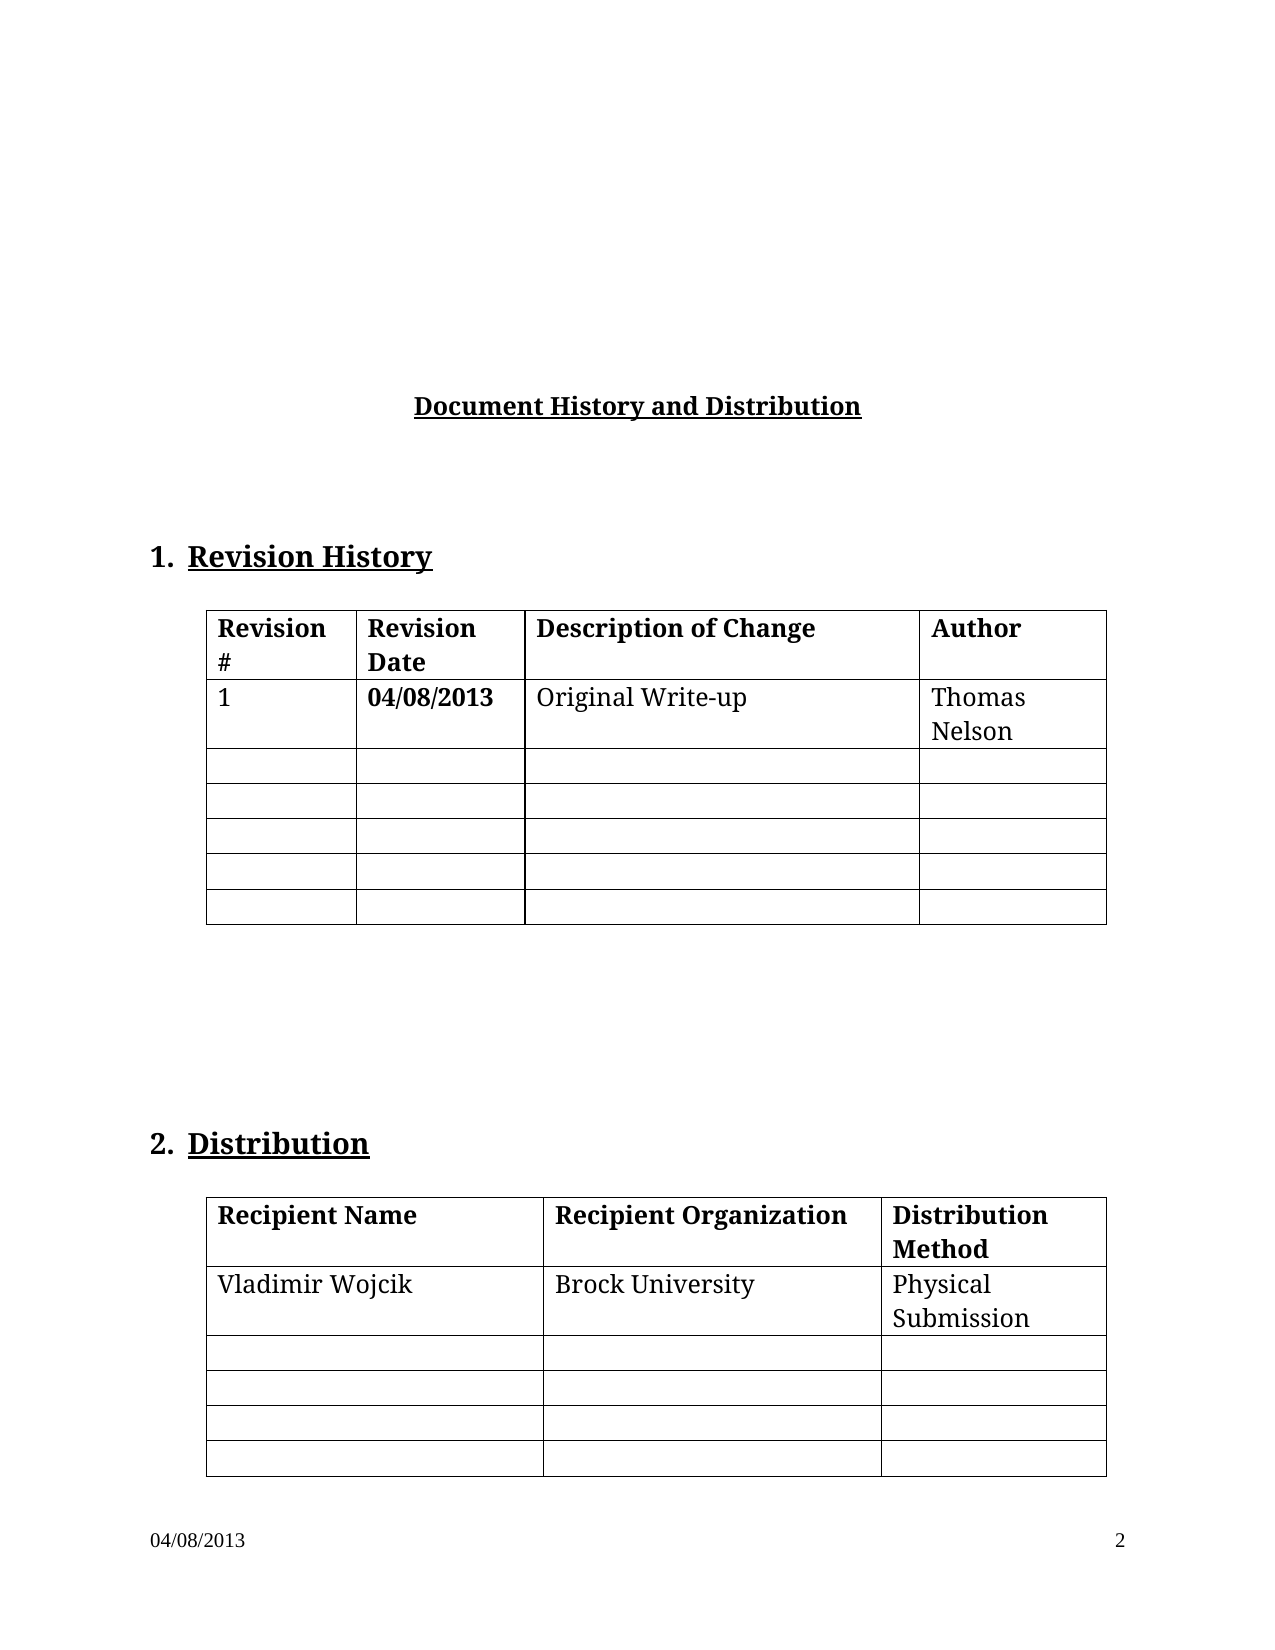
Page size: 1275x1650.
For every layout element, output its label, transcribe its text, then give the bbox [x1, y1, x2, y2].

table_cell [882, 1441, 1106, 1476]
table_header Revision # [207, 611, 356, 679]
table_cell [526, 890, 919, 923]
subtitle Distribution [150, 1123, 1125, 1163]
table_header Description of Change [526, 611, 919, 679]
table_cell [544, 1336, 881, 1370]
table_cell [207, 784, 356, 818]
table_cell [357, 854, 524, 888]
table_cell [207, 890, 356, 923]
table_header Recipient Name [207, 1198, 543, 1266]
table_cell Original Write-up [526, 680, 919, 748]
table_cell [920, 749, 1106, 783]
table_cell Thomas Nelson [920, 680, 1106, 748]
table_cell Vladimir Wojcik [207, 1267, 543, 1335]
table_cell [882, 1406, 1106, 1440]
table_cell [207, 1441, 543, 1476]
table_cell [882, 1371, 1106, 1405]
table_cell [920, 819, 1106, 853]
table_cell [207, 1336, 543, 1370]
table_cell Physical Submission [882, 1267, 1106, 1335]
table_cell Brock University [544, 1267, 881, 1335]
table_cell [357, 749, 524, 783]
table_cell [207, 1406, 543, 1440]
table_cell [882, 1336, 1106, 1370]
table_cell [544, 1406, 881, 1440]
table_cell [920, 784, 1106, 818]
table_cell 04/08/2013 [357, 680, 524, 748]
text Document History and Distribution [150, 388, 1125, 422]
table_cell [526, 854, 919, 888]
table_cell [207, 819, 356, 853]
table_cell [357, 819, 524, 853]
subtitle Revision History [150, 536, 1125, 576]
table_header Author [920, 611, 1106, 679]
table_cell [357, 890, 524, 923]
table_header Recipient Organization [544, 1198, 881, 1266]
table_cell [207, 1371, 543, 1405]
table_cell 1 [207, 680, 356, 748]
table_cell [207, 749, 356, 783]
table_cell [357, 784, 524, 818]
table_cell [920, 854, 1106, 888]
table_cell [544, 1371, 881, 1405]
table_cell [207, 854, 356, 888]
table_cell [526, 784, 919, 818]
table_header Revision Date [357, 611, 524, 679]
table_header Distribution Method [882, 1198, 1106, 1266]
table_cell [526, 749, 919, 783]
table_cell [920, 890, 1106, 923]
table_cell [526, 819, 919, 853]
table_cell [544, 1441, 881, 1476]
